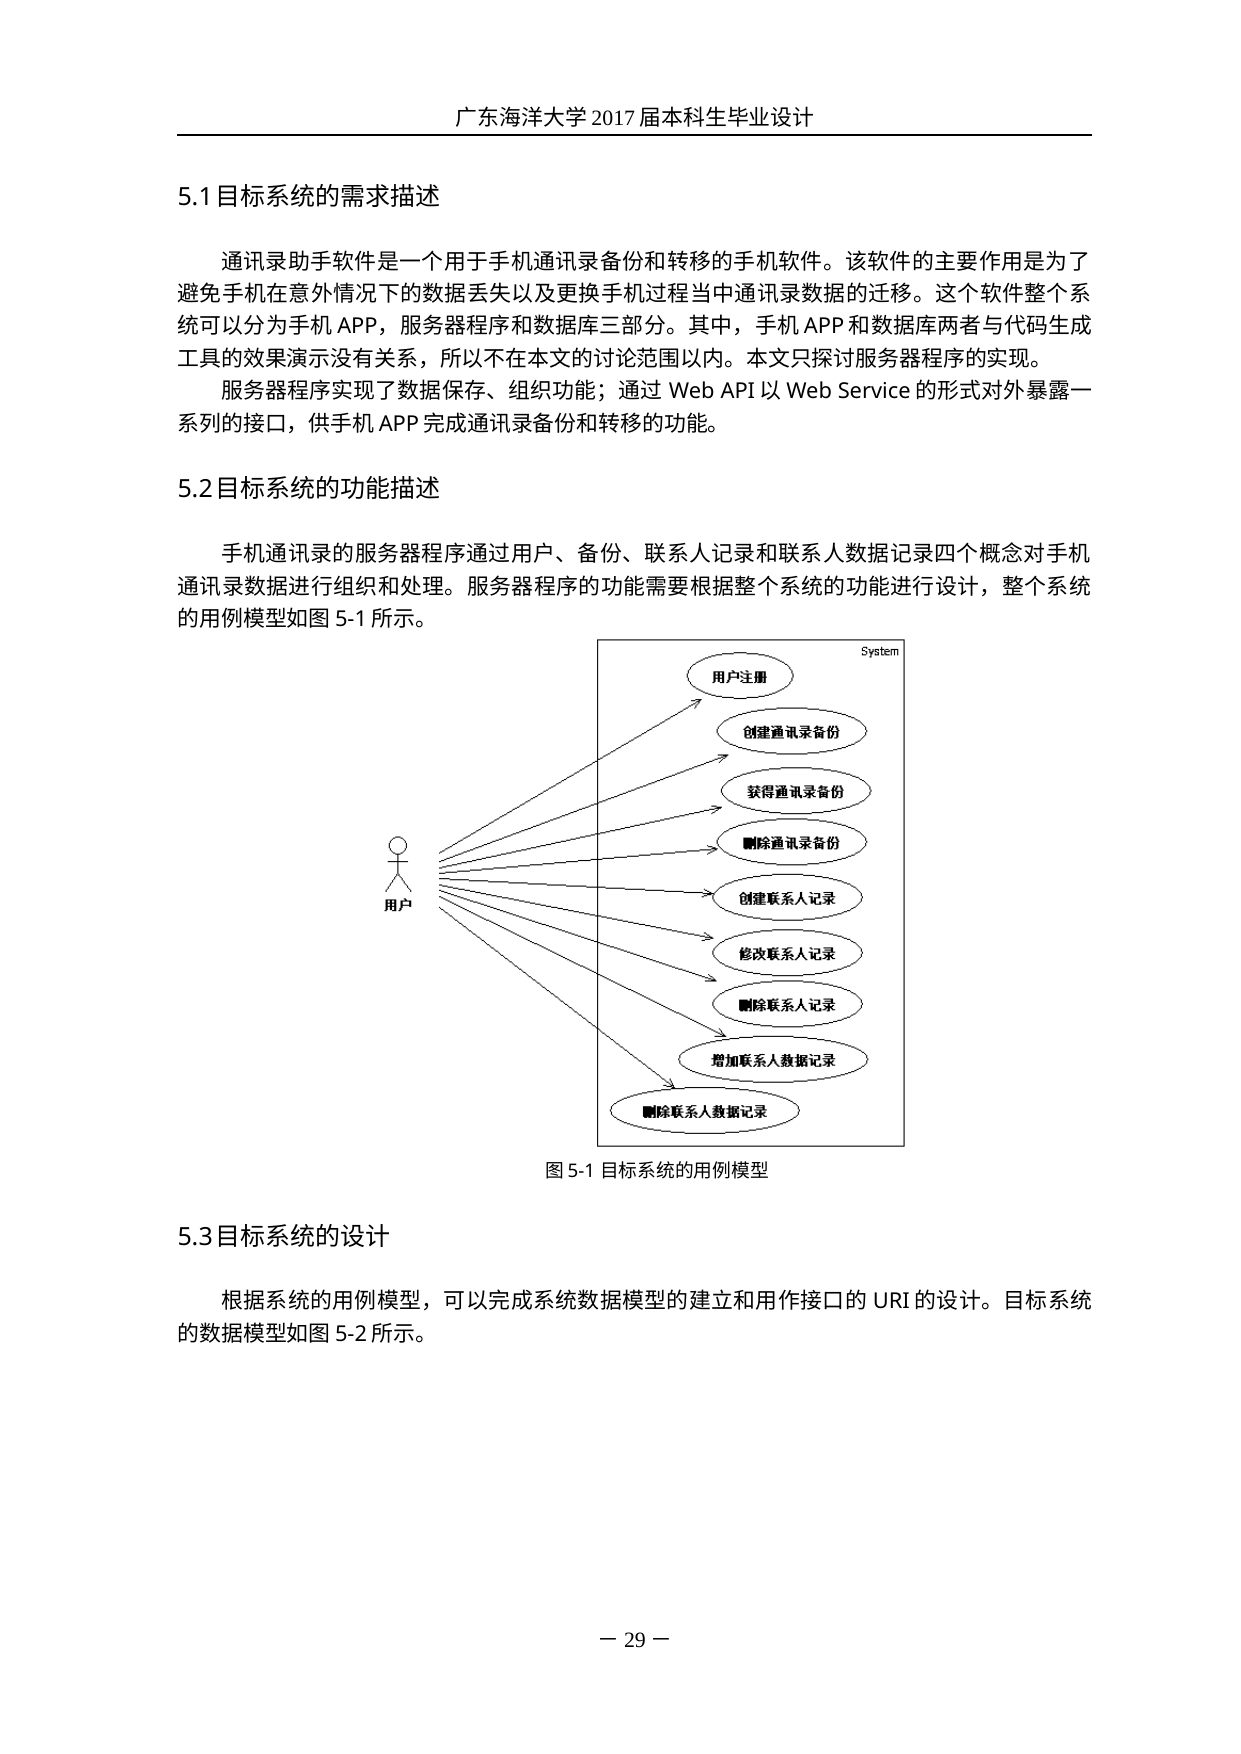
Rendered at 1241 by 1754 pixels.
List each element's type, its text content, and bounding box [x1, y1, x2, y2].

text 图5-1 目标系统的用例模型 [177, 1153, 1092, 1186]
text 服务器程序实现了数据保存、组织功能；通过Web API以Web Service的形式对外暴露一系列的接口，供手机APP完成通讯录备份和转移的功能。 [177, 373, 1092, 438]
text 通讯录助手软件是一个用于手机通讯录备份和转移的手机软件。该软件的主要作用是为了避免手机在意外情况下的数据丢失以及更换手机过程当中通讯录数据的迁移。这个软件整个系统可以分为手机APP，服务器程序和数据库三部分。其中，手机APP和数据库两者与代码生成工具的效果演示没有关系，所以不在本文的讨论范围以内。本文只探讨服务器程序的实现。 [177, 243, 1092, 373]
subtitle 目标系统的设计 [177, 1202, 1092, 1267]
subtitle 目标系统的需求描述 [177, 162, 1092, 227]
text 根据系统的用例模型，可以完成系统数据模型的建立和用作接口的URI的设计。目标系统的数据模型如图5-2所示。 [177, 1283, 1092, 1348]
text 手机通讯录的服务器程序通过用户、备份、联系人记录和联系人数据记录四个概念对手机通讯录数据进行组织和处理。服务器程序的功能需要根据整个系统的功能进行设计，整个系统的用例模型如图5-1所示。 [177, 536, 1092, 633]
subtitle 目标系统的功能描述 [177, 454, 1092, 519]
